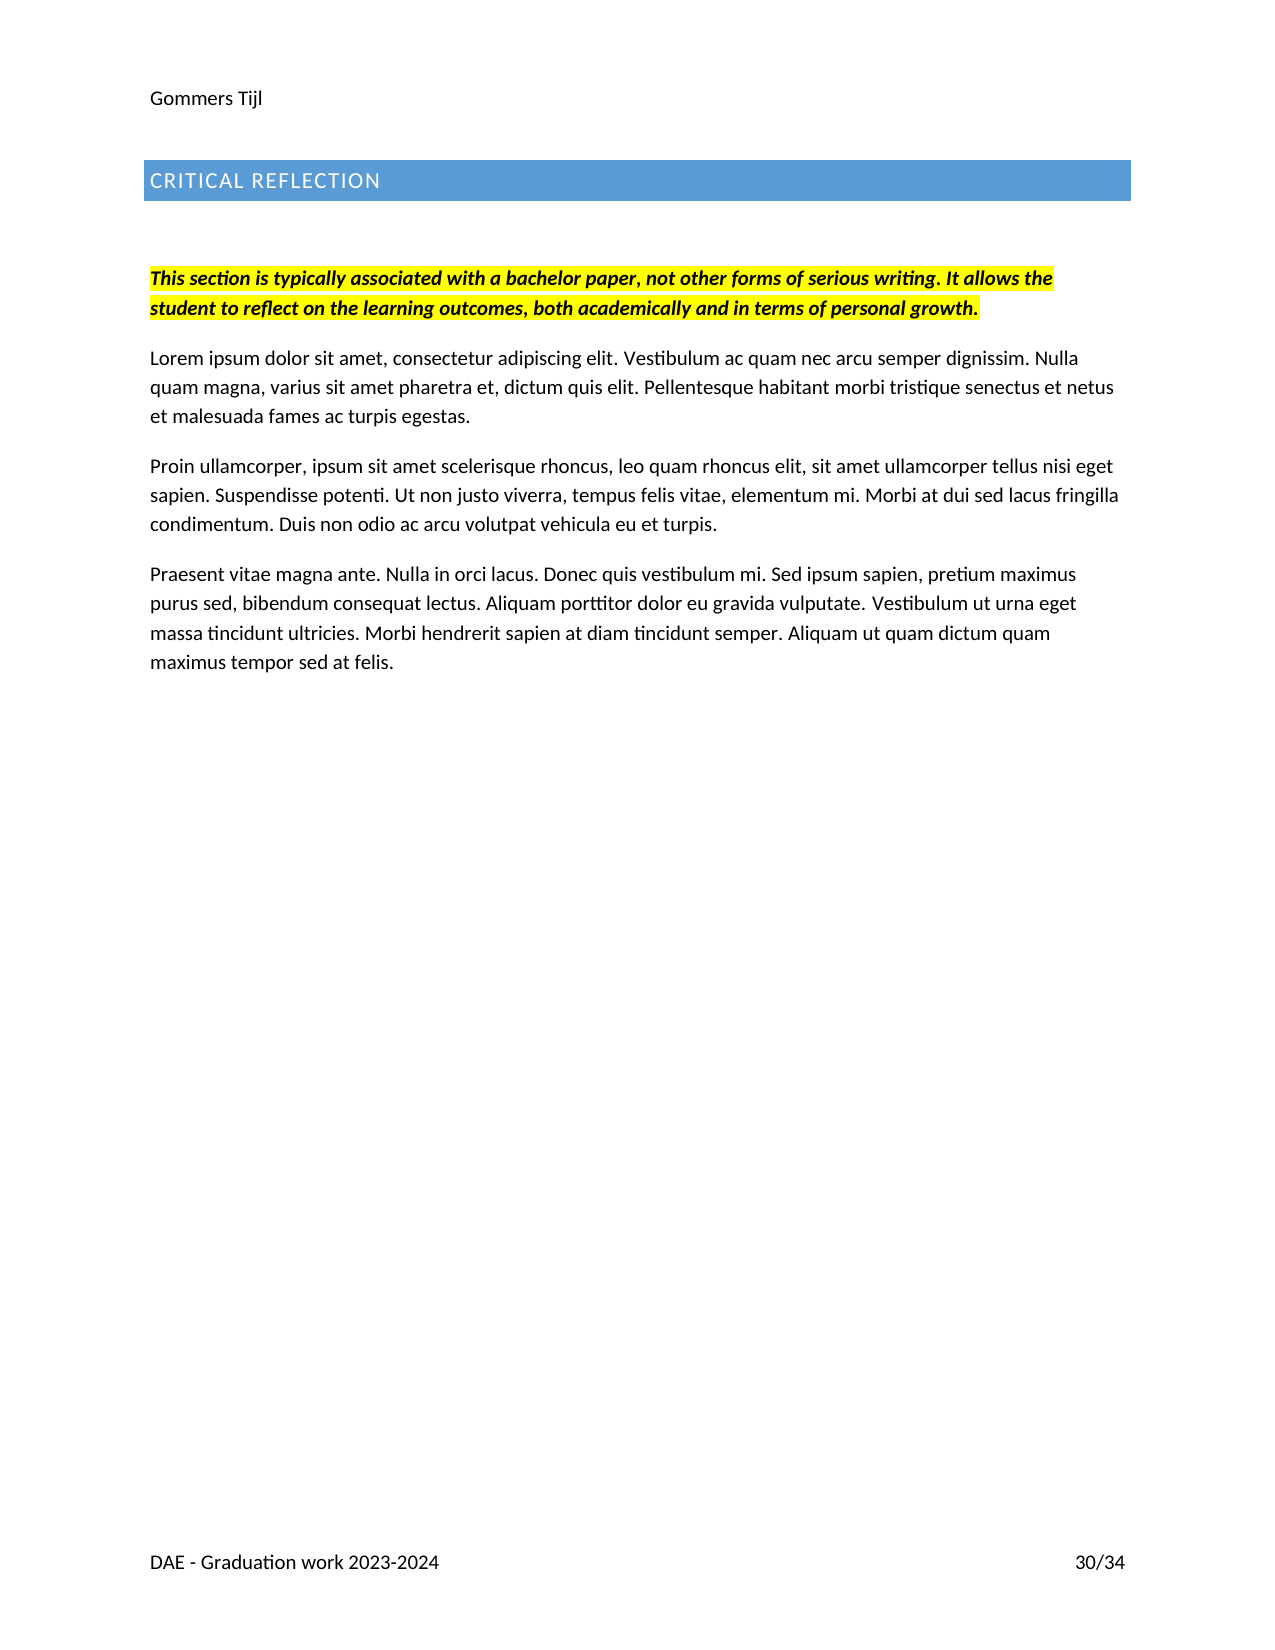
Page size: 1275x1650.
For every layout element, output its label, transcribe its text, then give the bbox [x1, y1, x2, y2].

text This section is typically associated with a bachelor paper, not other forms of serious writing. It allows the student to reflect on the learning outcomes, both academically and in terms of personal growth. [150, 266, 1125, 320]
text Lorem ipsum dolor sit amet, consectetur adipiscing elit. Vestibulum ac quam nec arcu semper dignissim. Nulla quam magna, varius sit amet pharetra et, dictum quis elit. Pellentesque habitant morbi tristique senectus et netus et malesuada fames ac turpis egestas. [150, 345, 1125, 428]
text Proin ullamcorper, ipsum sit amet scelerisque rhoncus, leo quam rhoncus elit, sit amet ullamcorper tellus nisi eget sapien. Suspendisse potenti. Ut non justo viverra, tempus felis vitae, elementum mi. Morbi at dui sed lacus fringilla condimentum. Duis non odio ac arcu volutpat vehicula eu et turpis. [150, 453, 1125, 537]
text Praesent vitae magna ante. Nulla in orci lacus. Donec quis vestibulum mi. Sed ipsum sapien, pretium maximus purus sed, bibendum consequat lectus. Aliquam porttitor dolor eu gravida vulputate. Vestibulum ut urna eget massa tincidunt ultricies. Morbi hendrerit sapien at diam tincidunt semper. Aliquam ut quam dictum quam maximus tempor sed at felis. [150, 561, 1125, 674]
subtitle Critical Reflection [150, 167, 1125, 195]
